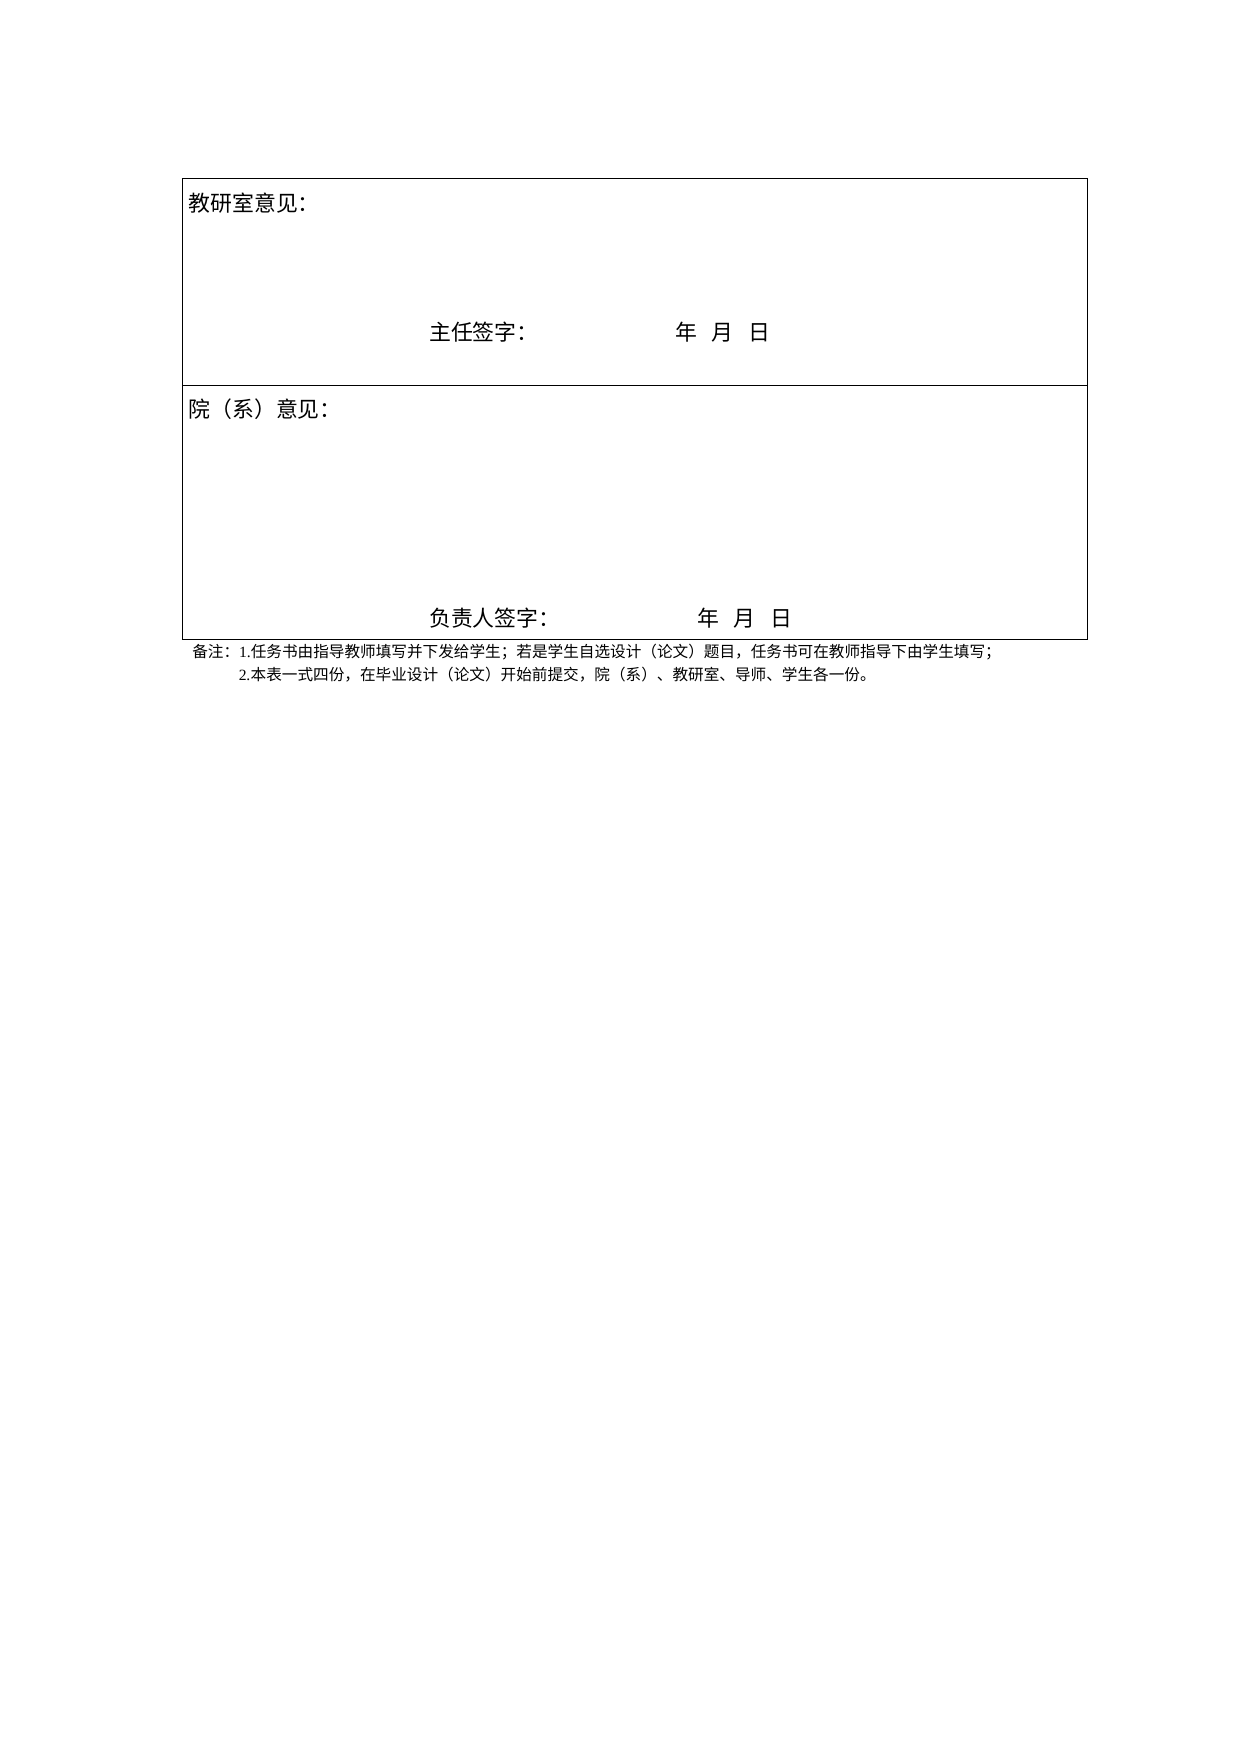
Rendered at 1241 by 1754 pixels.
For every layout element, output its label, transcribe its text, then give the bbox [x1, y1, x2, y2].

text 2.本表一式四份，在毕业设计（论文）开始前提交，院（系）、教研室、导师、学生各一份。 [238, 662, 1078, 685]
text 备注：1.任务书由指导教师填写并下发给学生；若是学生自选设计（论文）题目，任务书可在教师指导下由学生填写； [192, 640, 1078, 662]
table_cell 院（系）意见： 负责人签字： 年 月 日 [183, 386, 1087, 638]
table_cell 教研室意见： 主任签字： 年 月 日 [183, 179, 1087, 385]
